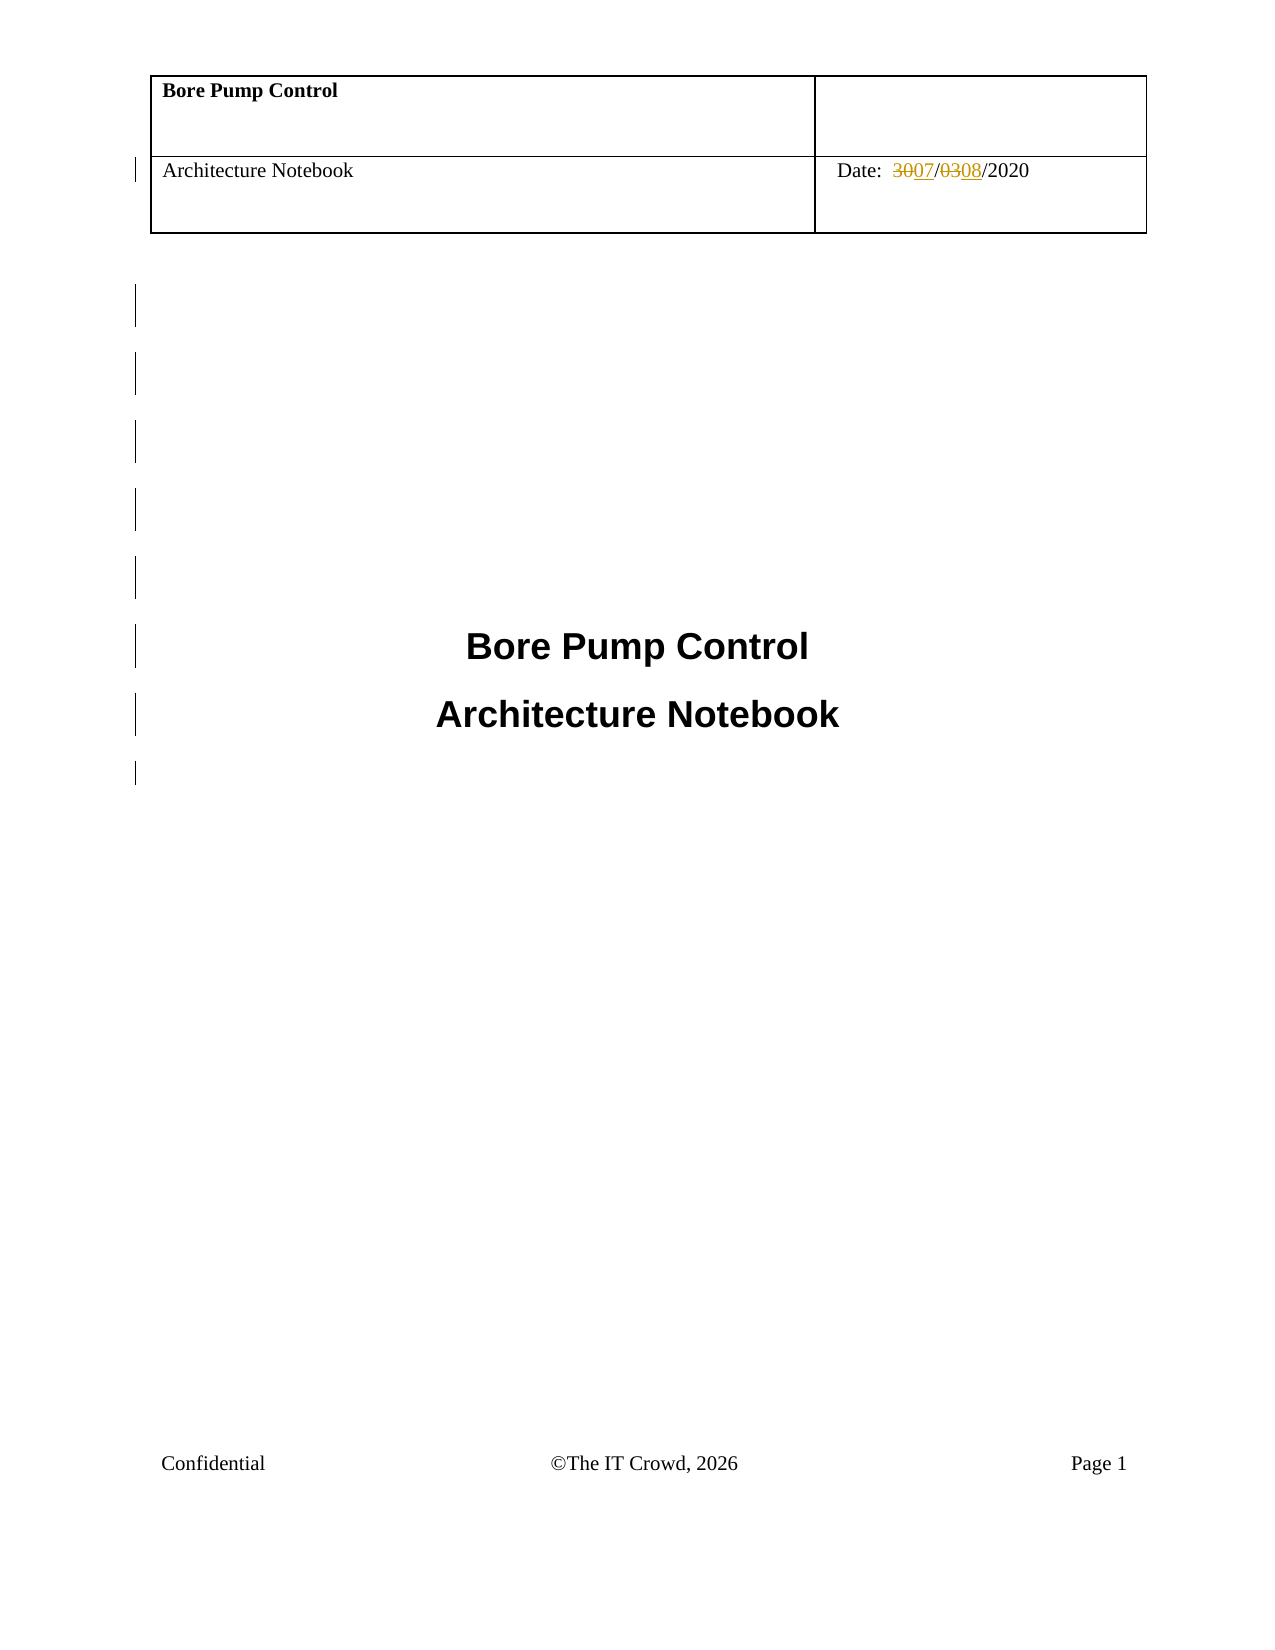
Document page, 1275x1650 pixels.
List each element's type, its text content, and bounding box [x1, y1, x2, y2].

title Bore Pump Control [150, 624, 1125, 668]
title Architecture Notebook [150, 693, 1125, 736]
